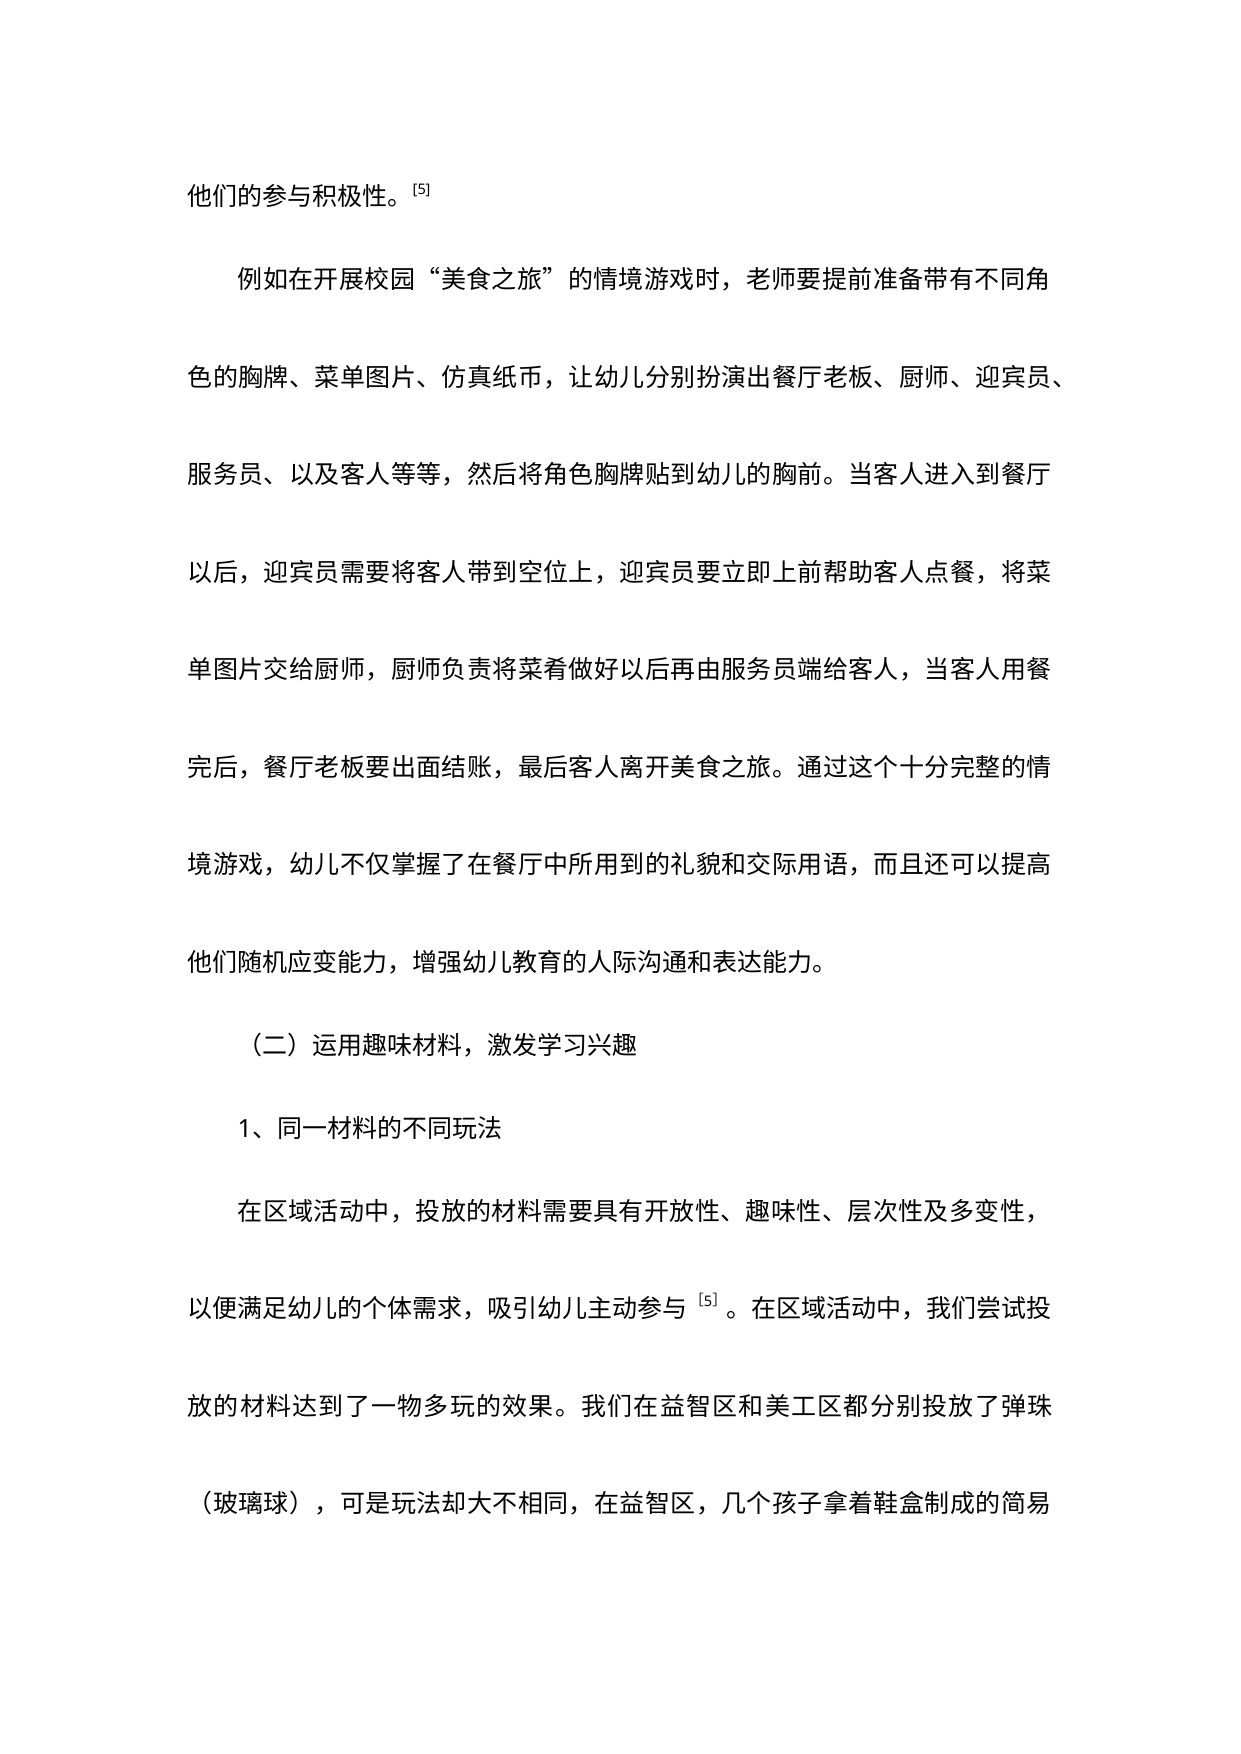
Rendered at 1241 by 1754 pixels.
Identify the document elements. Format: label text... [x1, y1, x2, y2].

text （二）运用趣味材料，激发学习兴趣 [187, 1011, 1053, 1076]
text 例如在开展校园“美食之旅”的情境游戏时，老师要提前准备带有不同角色的胸牌、菜单图片、仿真纸币，让幼儿分别扮演出餐厅老板、厨师、迎宾员、服务员、以及客人等等，然后将角色胸牌贴到幼儿的胸前。当客人进入到餐厅以后，迎宾员需要将客人带到空位上，迎宾员要立即上前帮助客人点餐，将菜单图片交给厨师，厨师负责将菜肴做好以后再由服务员端给客人，当客人用餐完后，餐厅老板要出面结账，最后客人离开美食之旅。通过这个十分完整的情境游戏，幼儿不仅掌握了在餐厅中所用到的礼貌和交际用语，而且还可以提高他们随机应变能力，增强幼儿教育的人际沟通和表达能力。 [187, 245, 1053, 993]
text 1、同一材料的不同玩法 [187, 1094, 1053, 1159]
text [187, 162, 1053, 227]
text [187, 1177, 1053, 1534]
